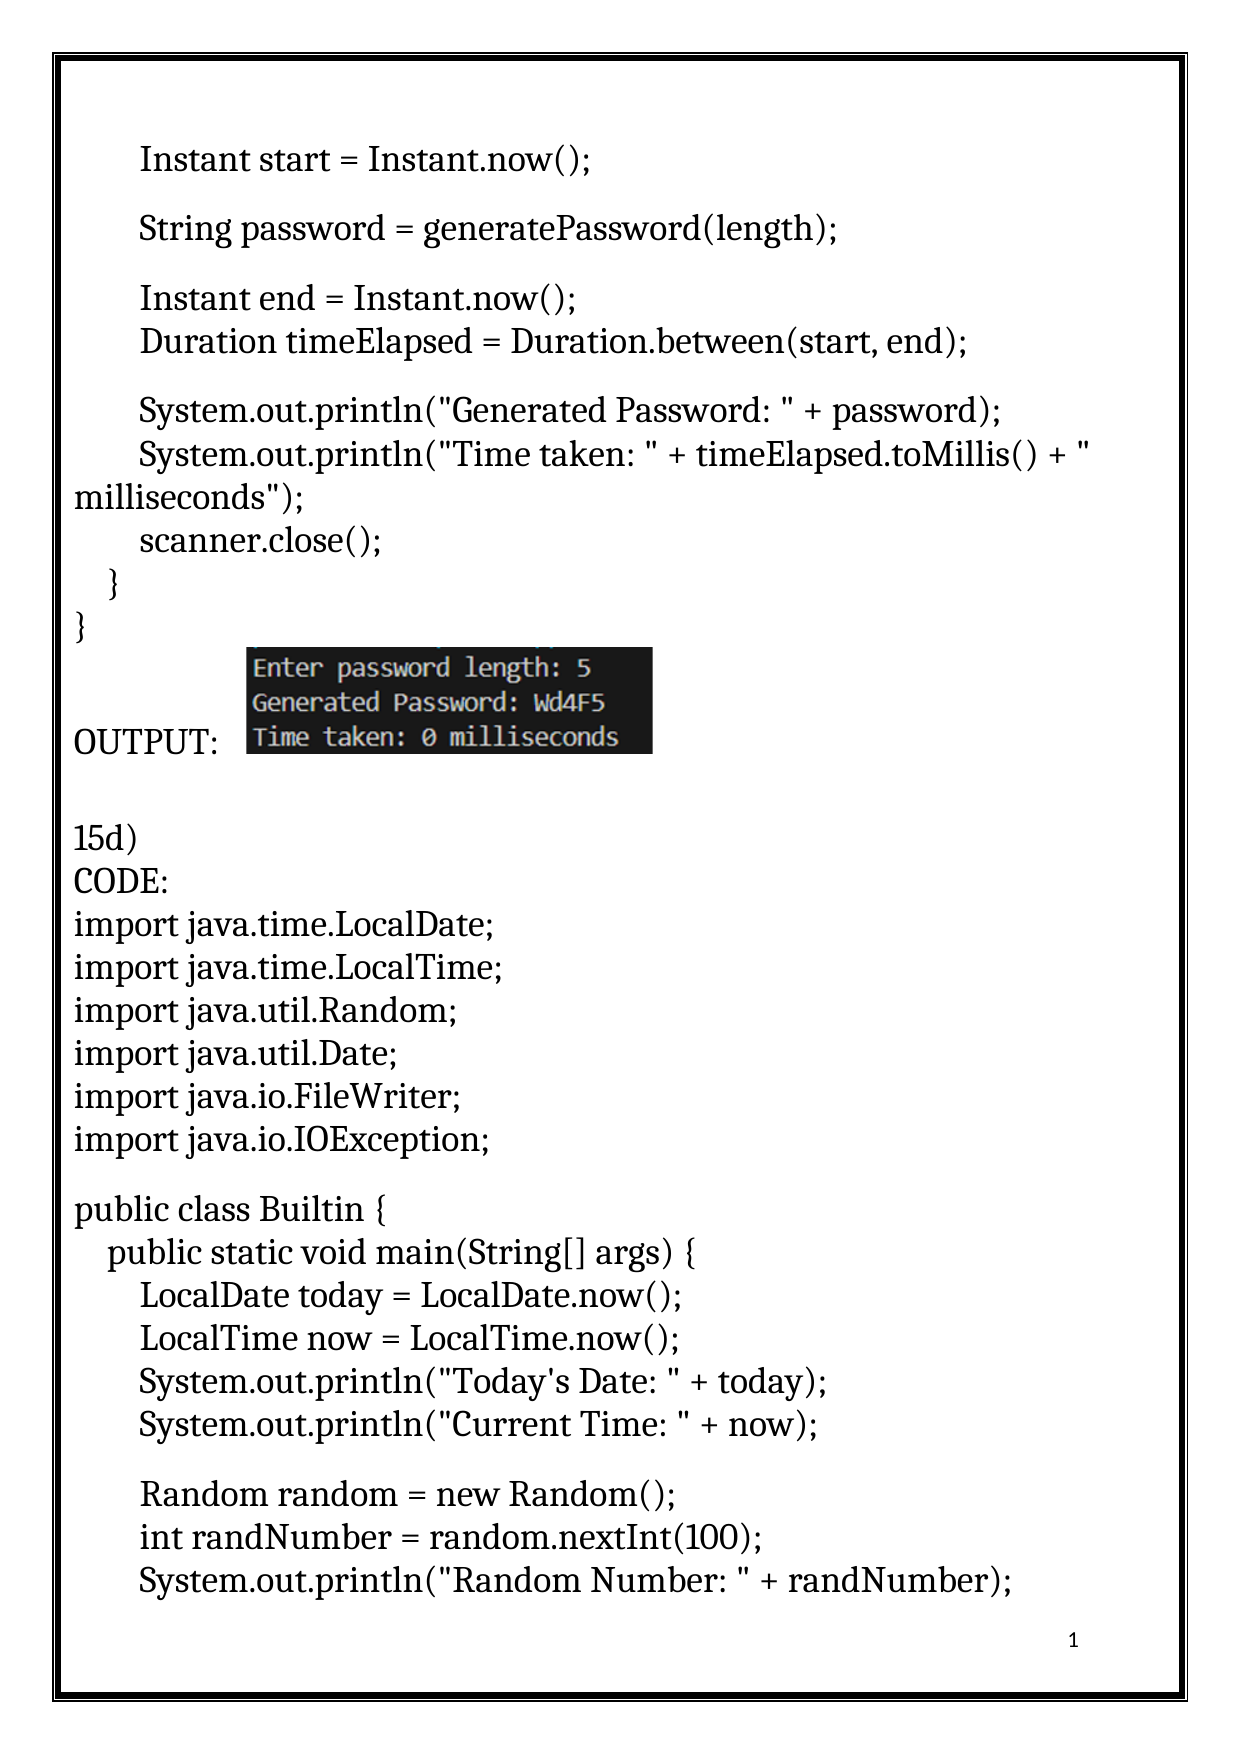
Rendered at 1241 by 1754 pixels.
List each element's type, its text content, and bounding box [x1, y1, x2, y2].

text System.out.println("Generated Password: " + password); [74, 389, 1152, 432]
text System.out.println("Current Time: " + now); [74, 1403, 1152, 1446]
text LocalDate today = LocalDate.now(); [74, 1274, 1152, 1317]
text public static void main(String[] args) { [74, 1231, 1152, 1274]
text import java.io.FileWriter; [74, 1075, 1152, 1118]
text } [74, 562, 1152, 605]
text import java.io.IOException; [74, 1118, 1152, 1161]
text } [74, 605, 1152, 648]
text import java.time.LocalDate; [74, 902, 1152, 946]
text System.out.println("Today's Date: " + today); [74, 1360, 1152, 1403]
text Instant end = Instant.now(); [74, 276, 1152, 319]
text System.out.println("Time taken: " + timeElapsed.toMillis() + " [74, 432, 1152, 475]
text import java.util.Date; [74, 1032, 1152, 1075]
text milliseconds"); [74, 475, 1152, 518]
text scanner.close(); [74, 518, 1152, 562]
text Instant start = Instant.now(); [74, 137, 1152, 181]
text import java.time.LocalTime; [74, 946, 1152, 989]
text Random random = new Random(); [74, 1473, 1152, 1516]
text String password = generatePassword(length); [74, 207, 1152, 250]
text System.out.println("Random Number: " + randNumber); [74, 1559, 1152, 1602]
text CODE: [74, 859, 1152, 902]
text int randNumber = random.nextInt(100); [74, 1516, 1152, 1559]
text OUTPUT: [74, 648, 1152, 763]
text public class Builtin { [74, 1187, 1152, 1231]
text LocalTime now = LocalTime.now(); [74, 1317, 1152, 1360]
text 15d) [74, 816, 1152, 859]
text import java.util.Random; [74, 989, 1152, 1032]
text Duration timeElapsed = Duration.between(start, end); [74, 319, 1152, 363]
